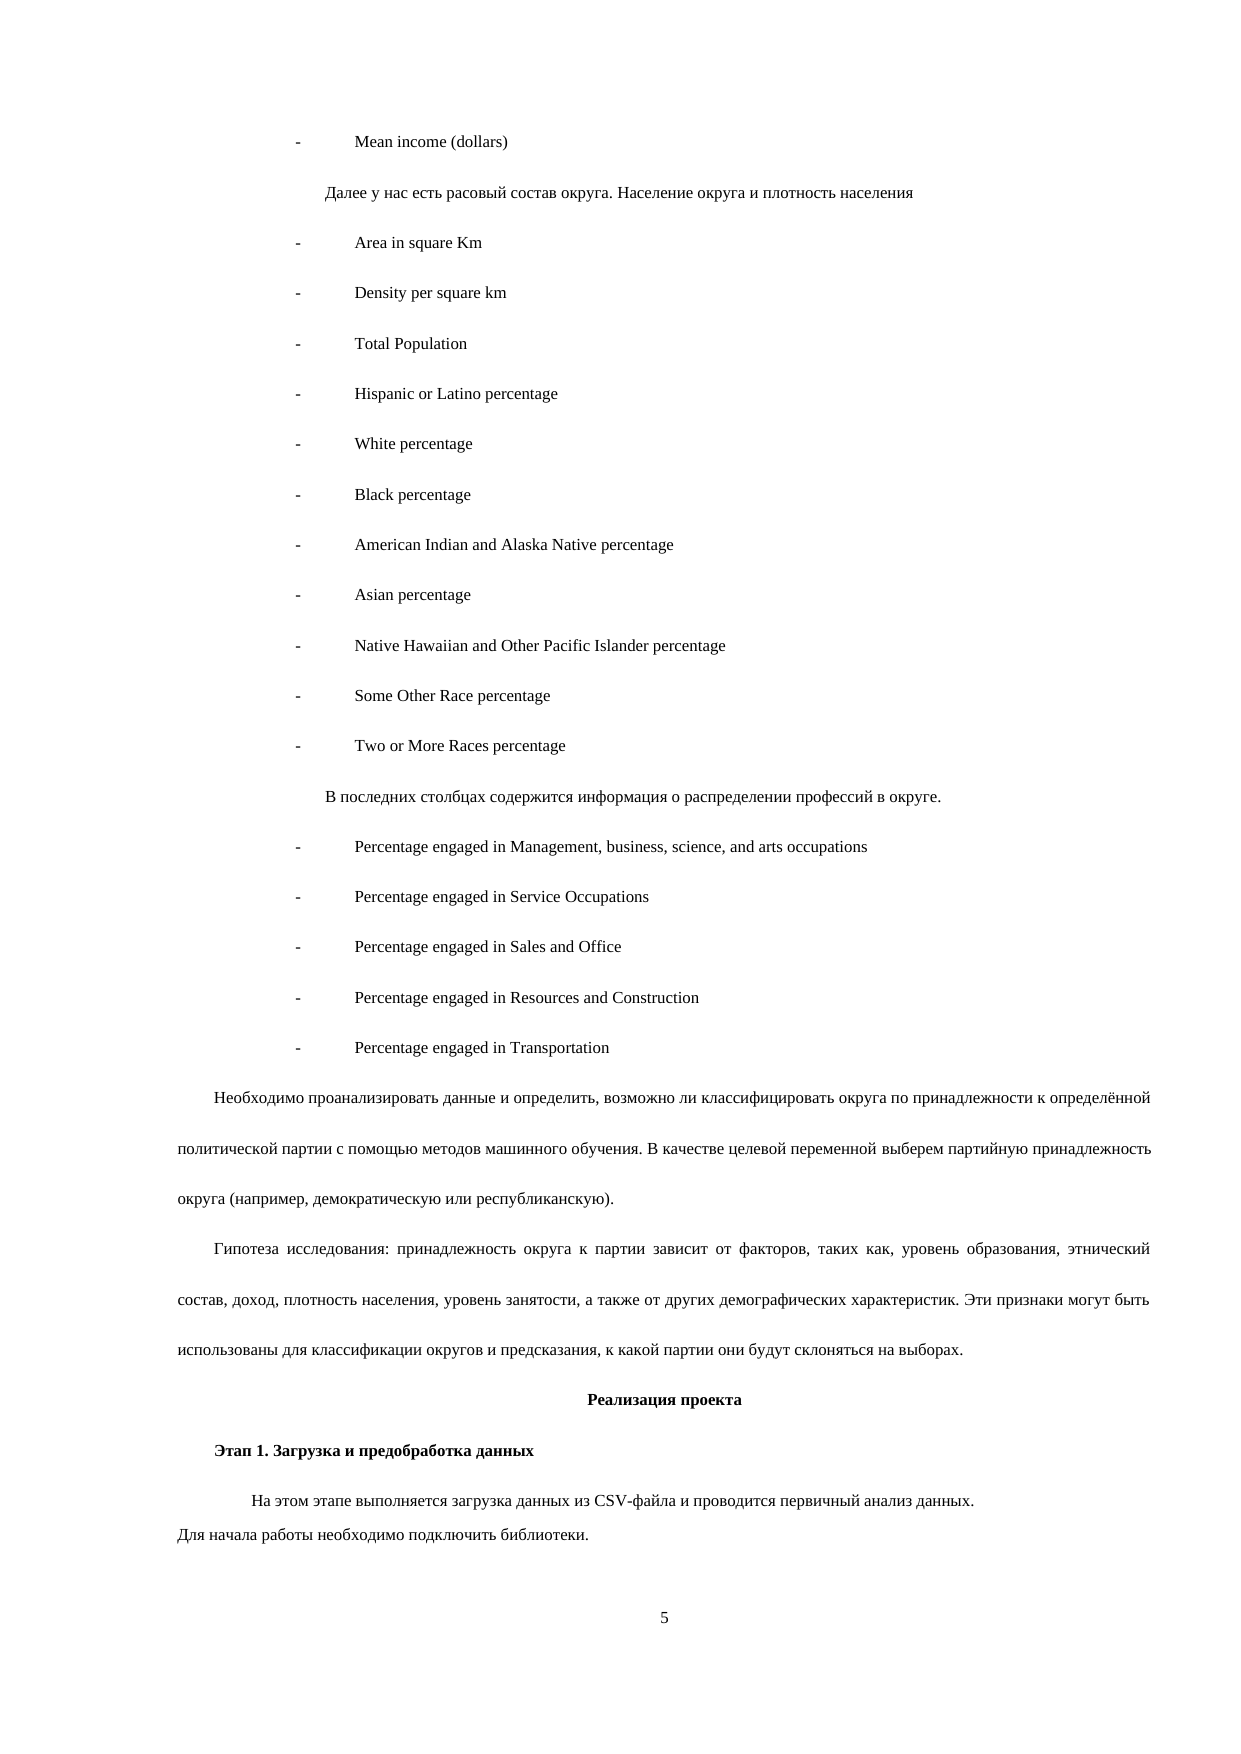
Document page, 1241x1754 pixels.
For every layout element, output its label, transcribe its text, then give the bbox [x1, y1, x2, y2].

text Далее у нас есть расовый состав округа. Население округа и плотность населения [177, 168, 1152, 202]
text Total Population [177, 319, 1152, 353]
text Area in square Km [177, 219, 1152, 252]
text Необходимо проанализировать данные и определить, возможно ли классифицировать округа по принадлежности к определённой политической партии с помощью методов машинного обучения. В качестве целевой переменной выберем партийную принадлежность округа (например, демократическую или республиканскую). [177, 1074, 1152, 1208]
list Реализация проекта [177, 1376, 1152, 1409]
text Percentage engaged in Sales and Office [177, 923, 1152, 957]
text Asian percentage [177, 571, 1152, 604]
text Black percentage [177, 470, 1152, 504]
text На этом этапе выполняется загрузка данных из CSV-файла и проводится первичный анализ данных. [177, 1477, 1152, 1510]
text Percentage engaged in Transportation [177, 1024, 1152, 1057]
text Для начала работы необходимо подключить библиотеки. [177, 1510, 1152, 1544]
text В последних столбцах содержится информация о распределении профессий в округе. [177, 772, 1152, 806]
text White percentage [177, 420, 1152, 453]
text Native Hawaiian and Other Pacific Islander percentage [177, 621, 1152, 655]
text Percentage engaged in Resources and Construction [177, 973, 1152, 1007]
text Этап 1. Загрузка и предобработка данных [177, 1426, 1152, 1460]
text Percentage engaged in Management, business, science, and arts occupations [177, 822, 1152, 856]
text Density per square km [177, 269, 1152, 303]
text Two or More Races percentage [177, 722, 1152, 755]
text Mean income (dollars) [177, 118, 1152, 152]
text Hispanic or Latino percentage [177, 370, 1152, 403]
text Percentage engaged in Service Occupations [177, 873, 1152, 906]
text Some Other Race percentage [177, 672, 1152, 705]
text American Indian and Alaska Native percentage [177, 521, 1152, 554]
text Гипотеза исследования: принадлежность округа к партии зависит от факторов, таких как, уровень образования, этнический состав, доход, плотность населения, уровень занятости, а также от других демографических характеристик. Эти признаки могут быть использованы для классификации округов и предсказания, к какой партии они будут склоняться на выборах. [177, 1225, 1152, 1359]
